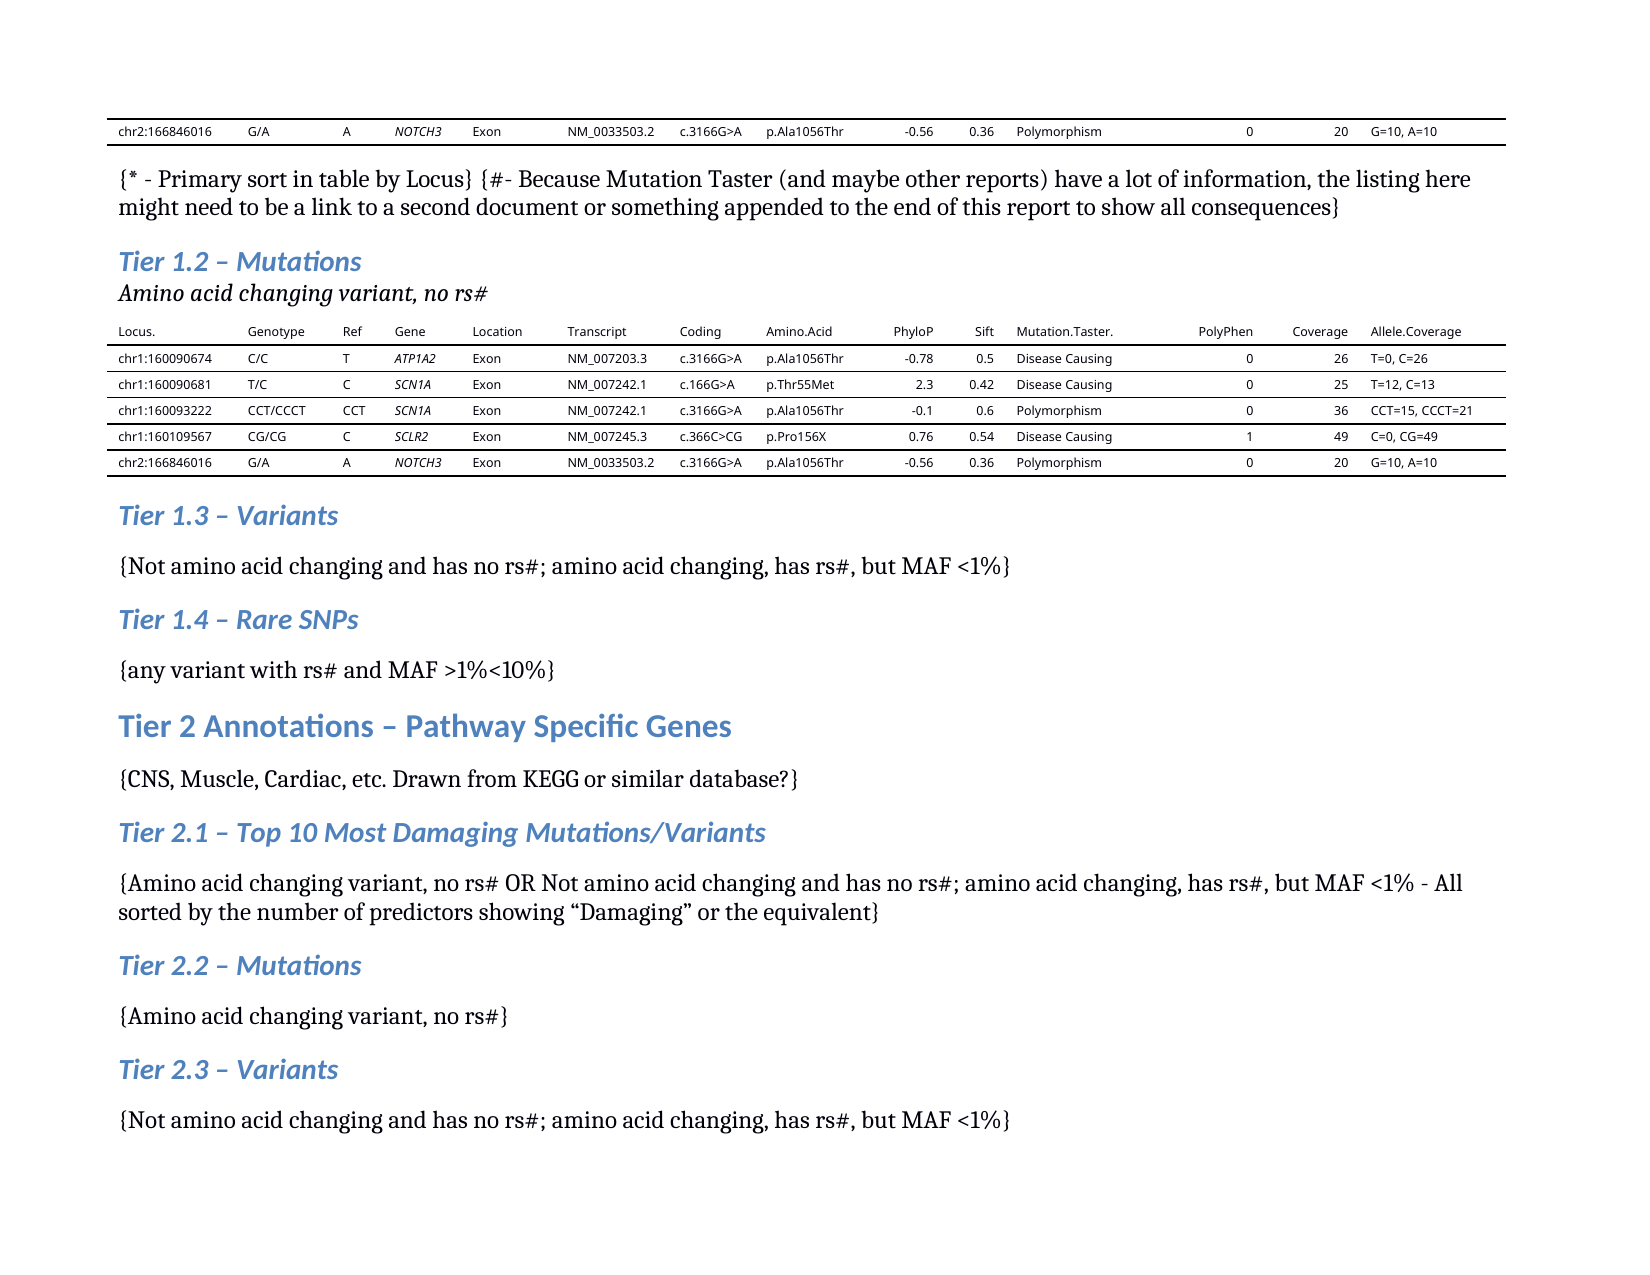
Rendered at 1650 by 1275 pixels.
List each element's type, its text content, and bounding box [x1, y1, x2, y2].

table_cell Polymorphism [1005, 451, 1169, 475]
table_cell CG/CG [236, 425, 331, 449]
table_cell C [331, 425, 383, 449]
table_cell -0.78 [867, 346, 944, 371]
table_cell NOTCH3 [383, 451, 461, 475]
table_header Mutation.Taster. [1005, 320, 1169, 344]
table_header Ref [331, 320, 383, 344]
table_cell Exon [461, 425, 556, 449]
table_header PolyPhen [1169, 320, 1264, 344]
table_cell chr1:160090674 [107, 346, 236, 371]
table_cell p.Ala1056Thr [755, 120, 867, 144]
table_header PhyloP [867, 320, 944, 344]
table_cell NOTCH3 [383, 120, 461, 144]
table_cell 0.54 [945, 425, 1005, 449]
subtitle Tier 2.1 – Top 10 Most Damaging Mutations/Variants [118, 814, 1532, 850]
table_cell p.Pro156X [755, 425, 867, 449]
subtitle Tier 1.3 – Variants [118, 497, 1532, 533]
table_cell 0 [1169, 346, 1264, 371]
table_cell -0.56 [867, 451, 944, 475]
text {Amino acid changing variant, no rs# OR Not amino acid changing and has no rs#; amino acid changing, has rs#, but MAF <1% - All sorted by the number of predictors showing “Damaging” or the equivalent} [118, 869, 1532, 926]
table_cell p.Ala1056Thr [755, 346, 867, 371]
text {Amino acid changing variant, no rs#} [118, 1002, 1532, 1030]
table_cell Exon [461, 120, 556, 144]
table_cell 0.42 [945, 372, 1005, 397]
text {Not amino acid changing and has no rs#; amino acid changing, has rs#, but MAF <1%} [118, 552, 1532, 581]
table_cell c.3166G>A [668, 120, 755, 144]
table_cell Exon [461, 346, 556, 371]
table_cell c.3166G>A [668, 398, 755, 423]
table_cell NM_007242.1 [556, 372, 668, 397]
subtitle Tier 2.2 – Mutations [118, 947, 1532, 983]
table_cell CCT=15, CCCT=21 [1359, 398, 1506, 423]
table_cell c.3166G>A [668, 451, 755, 475]
table_cell 0.76 [867, 425, 944, 449]
table_cell Disease Causing [1005, 372, 1169, 397]
table_cell -0.1 [867, 398, 944, 423]
table_cell 0 [1169, 120, 1264, 144]
table_cell A [331, 120, 383, 144]
table_cell Disease Causing [1005, 425, 1169, 449]
subtitle Tier 1.2 – Mutations [118, 243, 1532, 278]
table_cell NM_007242.1 [556, 398, 668, 423]
table_cell Exon [461, 398, 556, 423]
table_cell C [331, 372, 383, 397]
table_cell Disease Causing [1005, 346, 1169, 371]
table_cell 1 [1169, 425, 1264, 449]
table_cell Polymorphism [1005, 398, 1169, 423]
table_header Transcript [556, 320, 668, 344]
text {any variant with rs# and MAF >1%<10%} [118, 656, 1532, 684]
table_cell 36 [1264, 398, 1359, 423]
table_cell A [331, 451, 383, 475]
table_cell c.3166G>A [668, 346, 755, 371]
table_cell 25 [1264, 372, 1359, 397]
table_cell G=10, A=10 [1359, 120, 1506, 144]
table_header Locus. [107, 320, 236, 344]
table_cell Exon [461, 451, 556, 475]
table_cell 49 [1264, 425, 1359, 449]
table_cell C/C [236, 346, 331, 371]
table_cell C=0, CG=49 [1359, 425, 1506, 449]
table_cell CCT/CCCT [236, 398, 331, 423]
table_cell 0 [1169, 451, 1264, 475]
table_header Gene [383, 320, 461, 344]
table_cell -0.56 [867, 120, 944, 144]
table_cell 0.6 [945, 398, 1005, 423]
table_cell 0.36 [945, 451, 1005, 475]
table_cell NM_0033503.2 [556, 451, 668, 475]
table_cell SCLR2 [383, 425, 461, 449]
table_cell SCN1A [383, 398, 461, 423]
table_cell G/A [236, 451, 331, 475]
table_cell G=10, A=10 [1359, 451, 1506, 475]
table_cell 20 [1264, 451, 1359, 475]
table_cell T=12, C=13 [1359, 372, 1506, 397]
table_cell 0 [1169, 372, 1264, 397]
text {* - Primary sort in table by Locus} {#- Because Mutation Taster (and maybe other reports) have a lot of information, the listing here might need to be a link to a second document or something appended to the end of this report to show all consequences} [118, 164, 1532, 222]
table_header Location [461, 320, 556, 344]
text {CNS, Muscle, Cardiac, etc. Drawn from KEGG or similar database?} [118, 765, 1532, 794]
table_cell c.166G>A [668, 372, 755, 397]
table_cell 20 [1264, 120, 1359, 144]
table_cell p.Thr55Met [755, 372, 867, 397]
table_cell chr2:166846016 [107, 451, 236, 475]
table_cell T [331, 346, 383, 371]
table_cell 0 [1169, 398, 1264, 423]
table_header Coding [668, 320, 755, 344]
table_cell Polymorphism [1005, 120, 1169, 144]
subtitle Tier 1.4 – Rare SNPs [118, 601, 1532, 637]
table_cell p.Ala1056Thr [755, 451, 867, 475]
table_cell p.Ala1056Thr [755, 398, 867, 423]
table_cell 0.5 [945, 346, 1005, 371]
text Amino acid changing variant, no rs# [118, 278, 1532, 307]
table_cell c.366C>CG [668, 425, 755, 449]
text {Not amino acid changing and has no rs#; amino acid changing, has rs#, but MAF <1%} [118, 1106, 1532, 1134]
subtitle Tier 2.3 – Variants [118, 1051, 1532, 1087]
table_cell G/A [236, 120, 331, 144]
table_cell NM_007245.3 [556, 425, 668, 449]
table_cell NM_0033503.2 [556, 120, 668, 144]
subtitle Tier 2 Annotations – Pathway Specific Genes [118, 705, 1532, 746]
table_cell CCT [331, 398, 383, 423]
table_cell chr1:160093222 [107, 398, 236, 423]
table_header Sift [945, 320, 1005, 344]
table_cell T/C [236, 372, 331, 397]
table_cell T=0, C=26 [1359, 346, 1506, 371]
table_header Coverage [1264, 320, 1359, 344]
table_cell NM_007203.3 [556, 346, 668, 371]
table_cell ATP1A2 [383, 346, 461, 371]
table_cell chr1:160109567 [107, 425, 236, 449]
table_cell 26 [1264, 346, 1359, 371]
table_cell 0.36 [945, 120, 1005, 144]
table_cell SCN1A [383, 372, 461, 397]
table_cell Exon [461, 372, 556, 397]
table_cell chr2:166846016 [107, 120, 236, 144]
table_header Amino.Acid [755, 320, 867, 344]
table_header Genotype [236, 320, 331, 344]
table_header Allele.Coverage [1359, 320, 1506, 344]
table_cell chr1:160090681 [107, 372, 236, 397]
table_cell 2.3 [867, 372, 944, 397]
